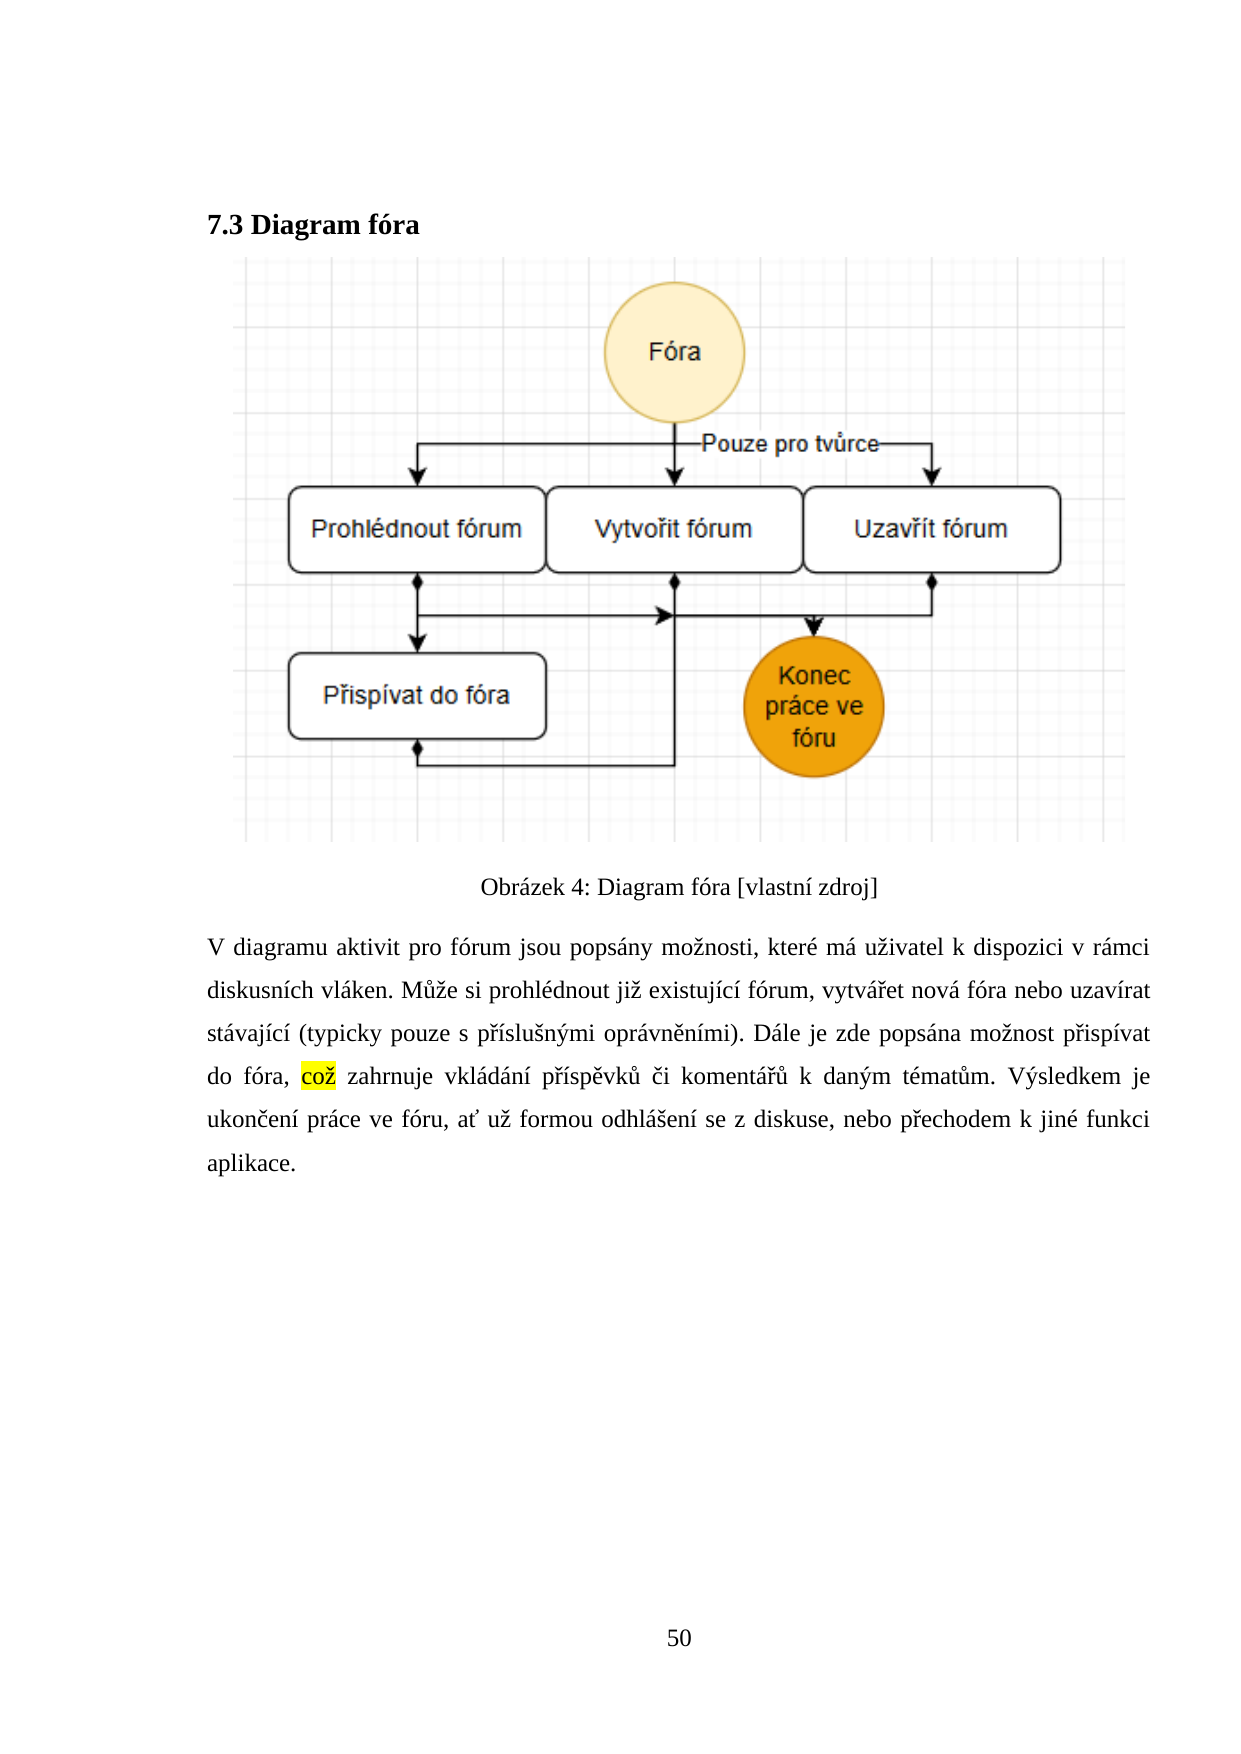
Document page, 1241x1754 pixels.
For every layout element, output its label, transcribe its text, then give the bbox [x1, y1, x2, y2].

picture [233, 257, 1126, 842]
text Obrázek 4: Diagram fóra [vlastní zdroj] [207, 872, 1152, 901]
text V diagramu aktivit pro fórum jsou popsány možnosti, které má uživatel k dispozici v rámci diskusních vláken. Může si prohlédnout již existující fórum, vytvářet nová fóra nebo uzavírat stávající (typicky pouze s příslušnými oprávněními). Dále je zde popsána možnost přispívat do fóra, což zahrnuje vkládání příspěvků či komentářů k daným tématům. Výsledkem je ukončení práce ve fóru, ať už formou odhlášení se z diskuse, nebo přechodem k jiné funkci aplikace. [207, 932, 1152, 1176]
subtitle 7.3 Diagram fóra [207, 207, 1152, 241]
